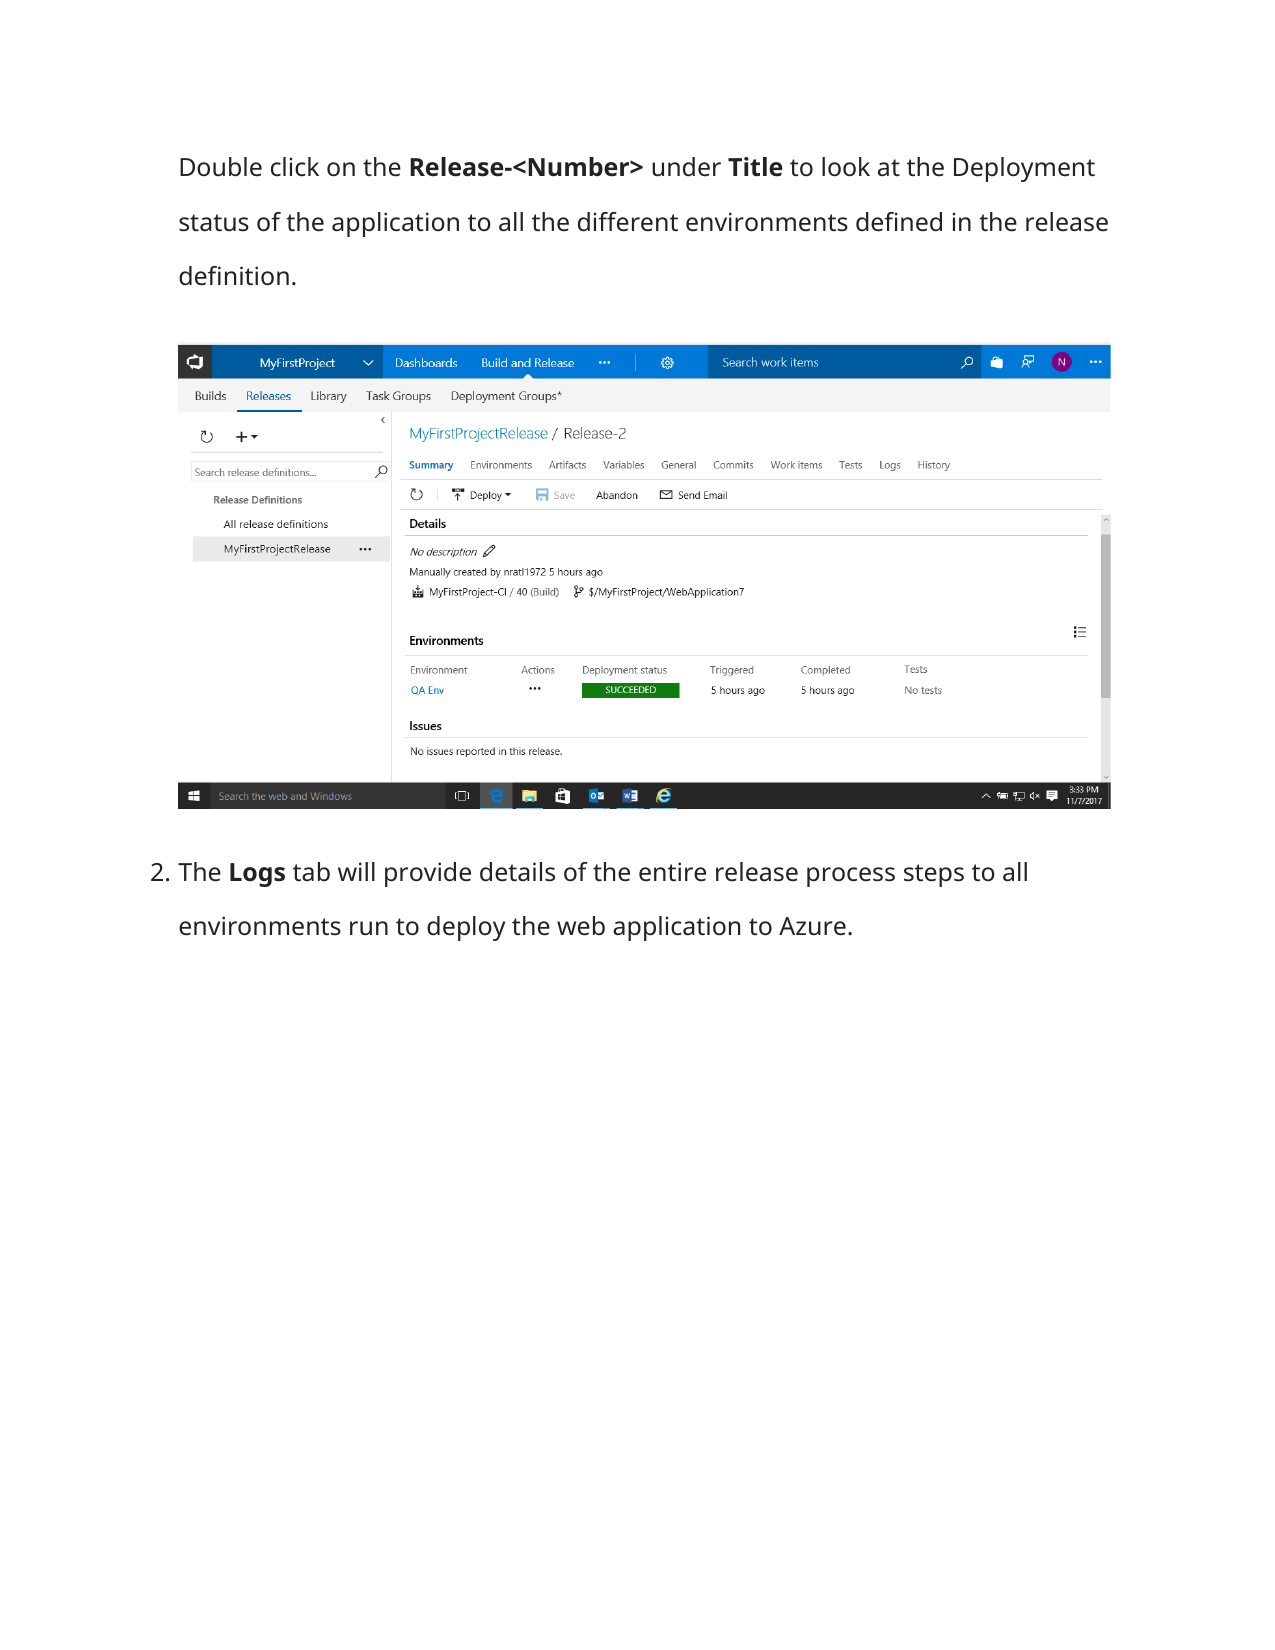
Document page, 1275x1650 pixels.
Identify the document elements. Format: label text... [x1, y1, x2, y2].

text Double click on the Release-<Number> under Title to look at the Deployment status of the application to all the different environments defined in the release definition. [178, 150, 1125, 293]
picture [178, 342, 1111, 809]
list The Logs tab will provide details of the entire release process steps to all environments run to deploy the web application to Azure. [150, 854, 1125, 943]
